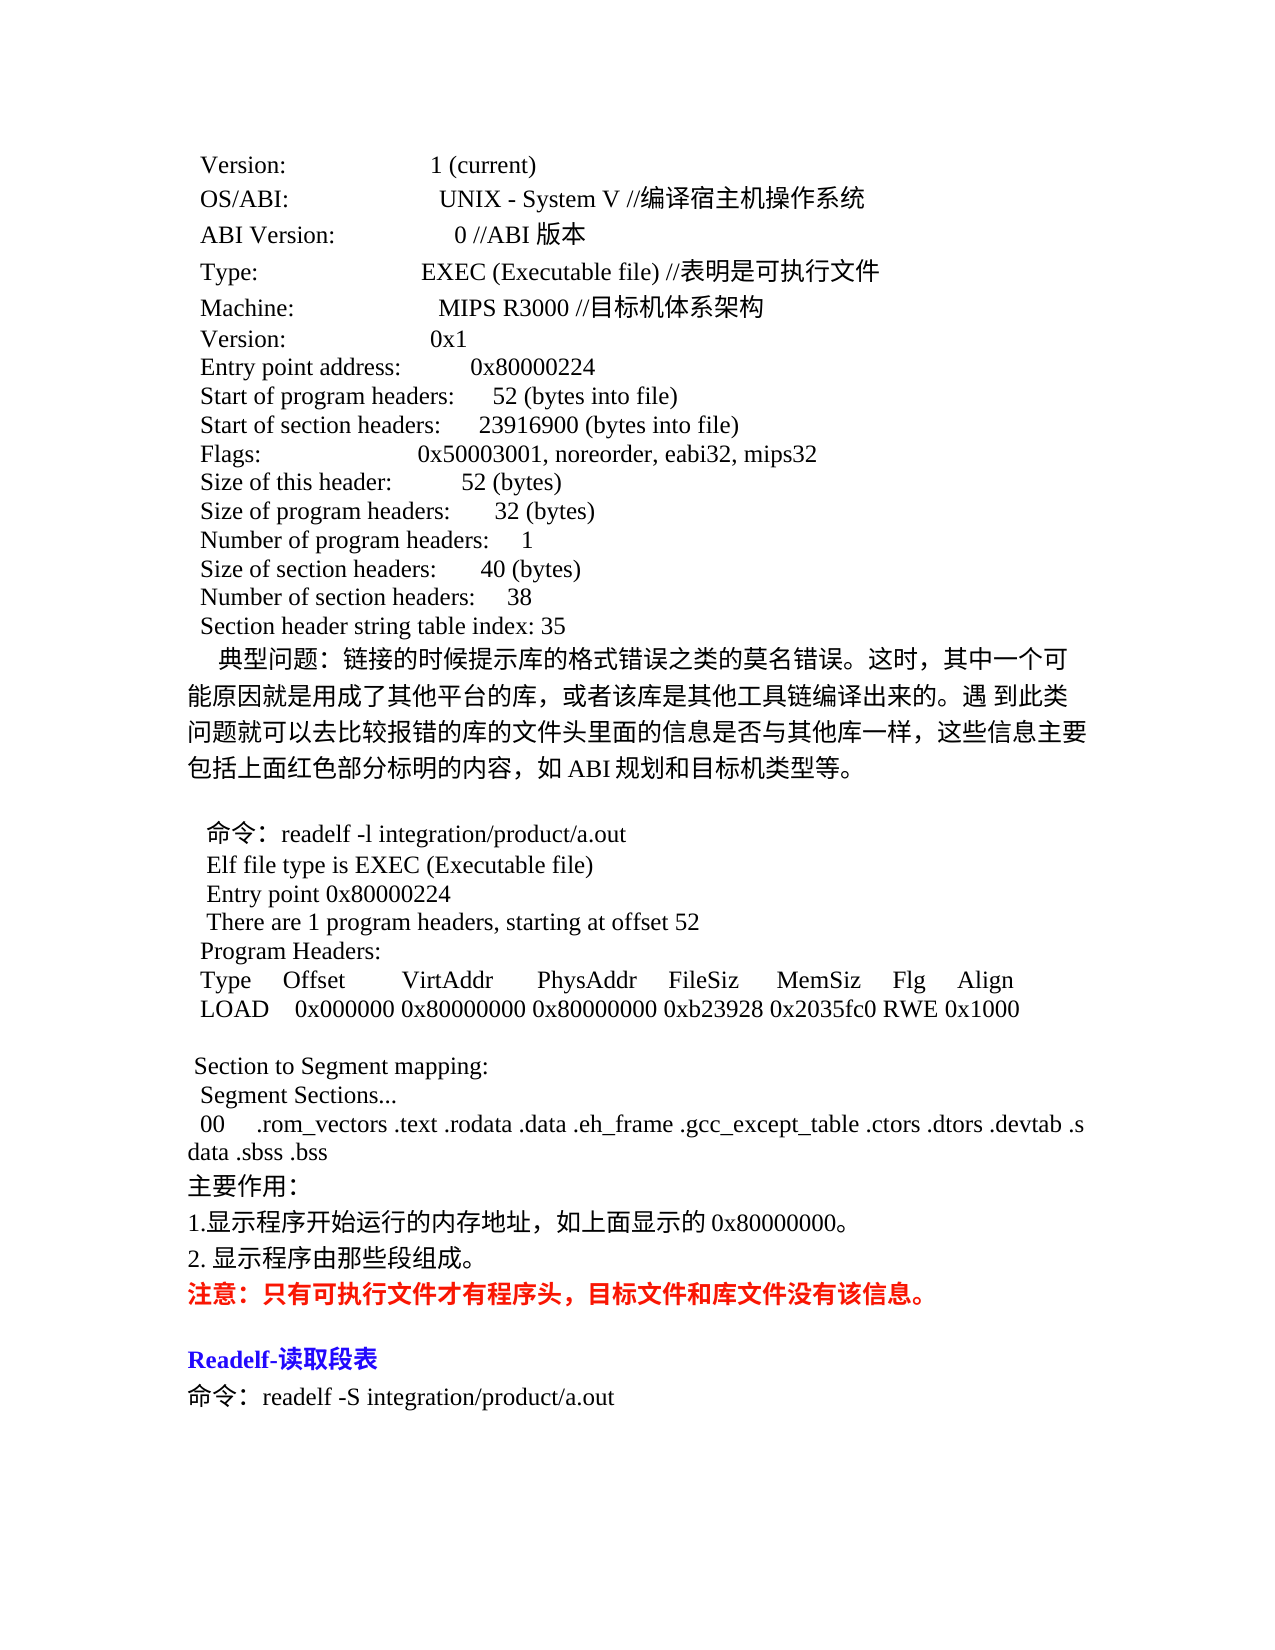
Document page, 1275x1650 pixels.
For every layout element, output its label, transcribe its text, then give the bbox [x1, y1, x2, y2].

text Elf file type is EXEC (Executable file) [187, 850, 1087, 879]
text Version: 0x1 [187, 324, 1087, 352]
text 命令：readelf -S integration/product/a.out [187, 1376, 1087, 1412]
text Section to Segment mapping: [187, 1051, 1087, 1080]
text 1.显示程序开始运行的内存地址，如上面显示的0x80000000。 [187, 1202, 1087, 1239]
text Flags: 0x50003001, noreorder, eabi32, mips32 [187, 439, 1087, 467]
text 2. 显示程序由那些段组成。 [187, 1239, 1087, 1275]
text Version: 1 (current) [187, 150, 1087, 179]
text Readelf-读取段表 [187, 1340, 1087, 1376]
text Start of section headers: 23916900 (bytes into file) [187, 410, 1087, 439]
text LOAD 0x000000 0x80000000 0x80000000 0xb23928 0x2035fc0 RWE 0x1000 [187, 994, 1087, 1022]
text 注意：只有可执行文件才有程序头，目标文件和库文件没有该信息。 [187, 1275, 1087, 1311]
text Type: EXEC (Executable file) //表明是可执行文件 [187, 251, 1087, 287]
text Start of program headers: 52 (bytes into file) [187, 381, 1087, 410]
text Entry point 0x80000224 [187, 879, 1087, 907]
text Machine: MIPS R3000 //目标机体系架构 [187, 287, 1087, 324]
text ABI Version: 0 //ABI 版本 [187, 215, 1087, 251]
text OS/ABI: UNIX - System V //编译宿主机操作系统 [187, 179, 1087, 215]
text Size of this header: 52 (bytes) [187, 467, 1087, 496]
text Number of section headers: 38 [187, 582, 1087, 611]
text Size of program headers: 32 (bytes) [187, 496, 1087, 525]
text 典型问题：链接的时候提示库的格式错误之类的莫名错误。这时，其中一个可能原因就是用成了其他平台的库，或者该库是其他工具链编译出来的。遇 到此类问题就可以去比较报错的库的文件头里面的信息是否与其他库一样，这些信息主要包括上面红色部分标明的内容，如ABI规划和目标机类型等。 [187, 640, 1087, 785]
text Program Headers: [187, 936, 1087, 965]
text There are 1 program headers, starting at offset 52 [187, 907, 1087, 936]
text Type Offset VirtAddr PhysAddr FileSiz MemSiz Flg Align [187, 965, 1087, 994]
text 命令：readelf -l integration/product/a.out [187, 814, 1087, 850]
text 主要作用： [187, 1166, 1087, 1202]
text 00 .rom_vectors .text .rodata .data .eh_frame .gcc_except_table .ctors .dtors .devtab .sdata .sbss .bss [187, 1109, 1087, 1166]
text Segment Sections... [187, 1080, 1087, 1109]
text Size of section headers: 40 (bytes) [187, 554, 1087, 582]
text Entry point address: 0x80000224 [187, 352, 1087, 381]
text Number of program headers: 1 [187, 525, 1087, 554]
text Section header string table index: 35 [187, 611, 1087, 640]
